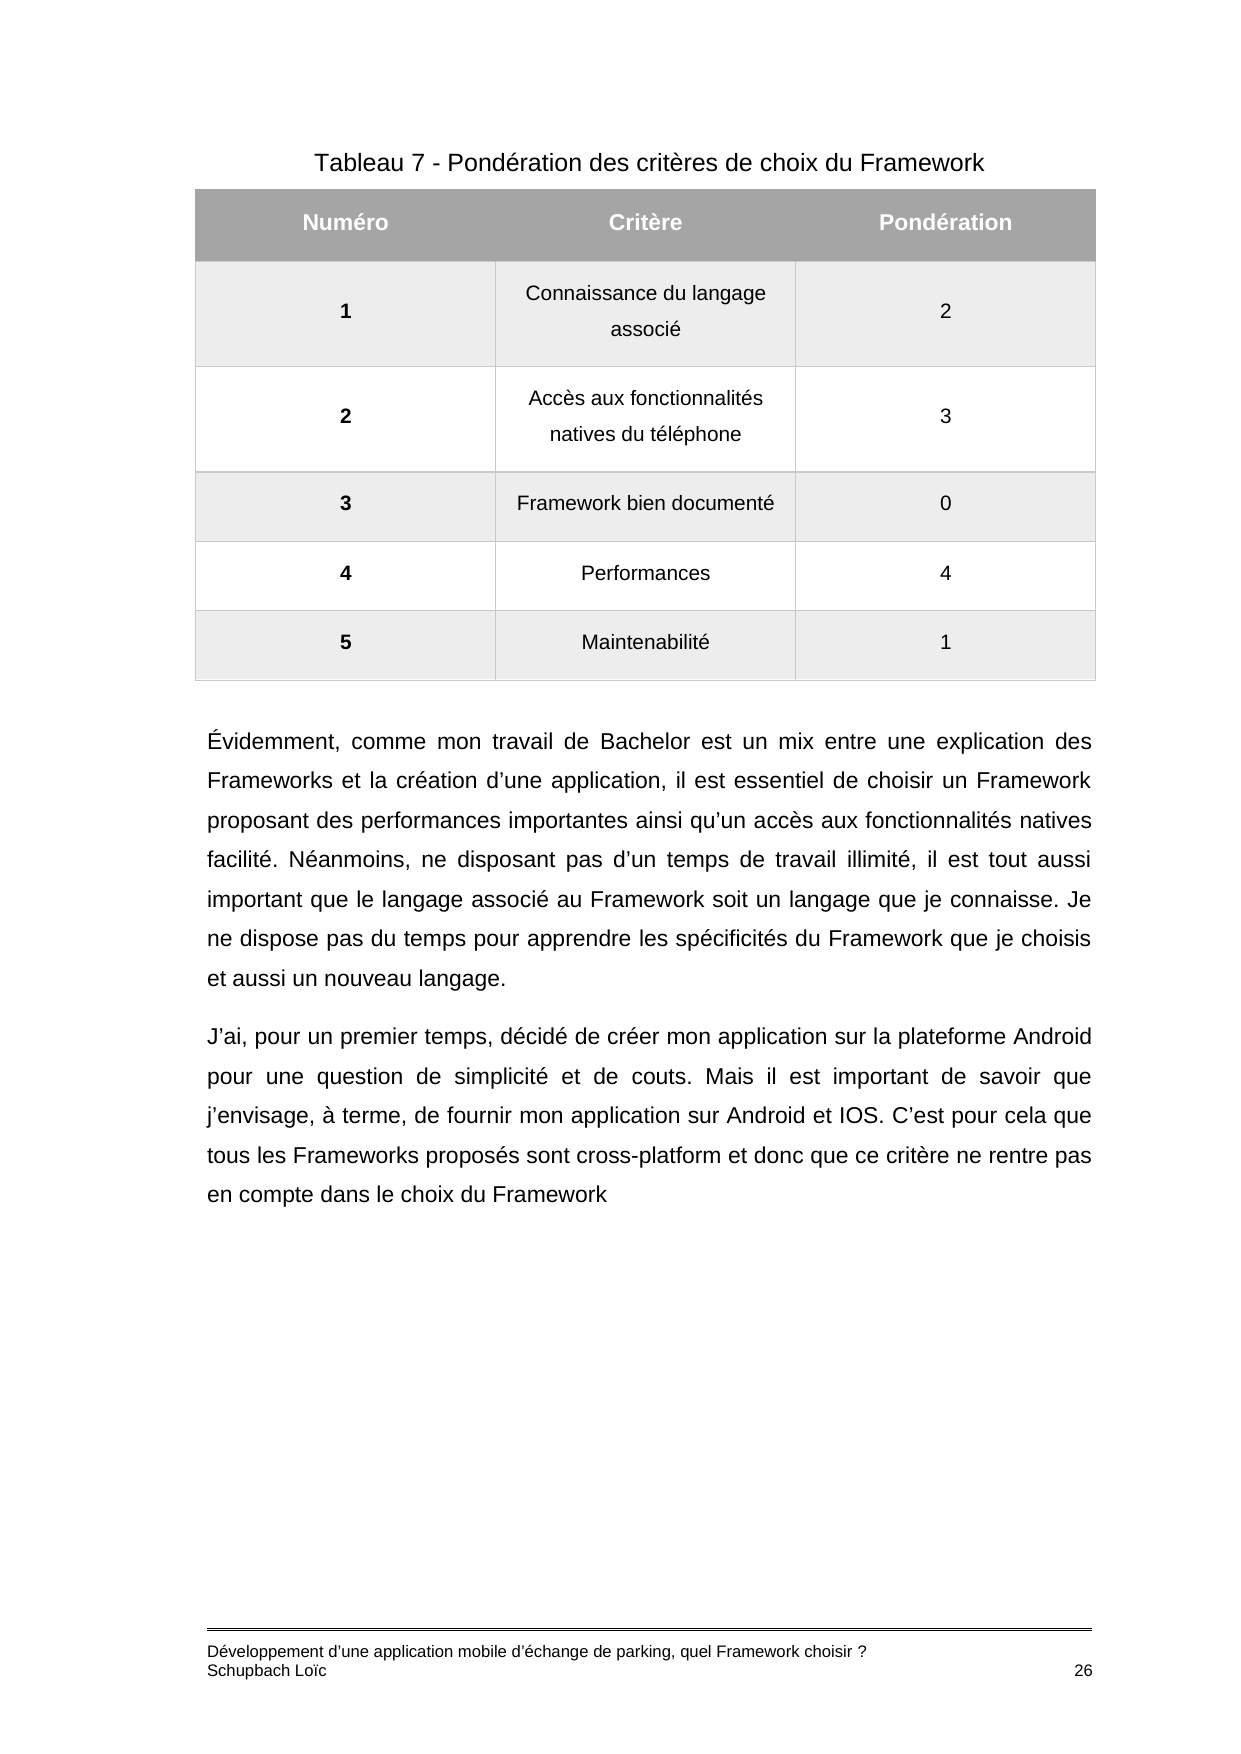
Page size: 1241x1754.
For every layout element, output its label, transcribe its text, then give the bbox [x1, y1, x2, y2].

table_cell 2 [196, 367, 495, 471]
table_cell 0 [796, 473, 1095, 541]
table_cell 4 [796, 542, 1095, 610]
text Évidemment, comme mon travail de Bachelor est un mix entre une explication des Frameworks et la création d’une application, il est essentiel de choisir un Framework proposant des performances importantes ainsi qu’un accès aux fonctionnalités natives facilité. Néanmoins, ne disposant pas d’un temps de travail illimité, il est tout aussi important que le langage associé au Framework soit un langage que je connaisse. Je ne dispose pas du temps pour apprendre les spécificités du Framework que je choisis et aussi un nouveau langage. [207, 728, 1092, 991]
table_header Critère [496, 190, 795, 261]
table_cell Maintenabilité [496, 611, 795, 679]
table_cell 1 [796, 611, 1095, 679]
text J’ai, pour un premier temps, décidé de créer mon application sur la plateforme Android pour une question de simplicité et de couts. Mais il est important de savoir que j’envisage, à terme, de fournir mon application sur Android et IOS. C’est pour cela que tous les Frameworks proposés sont cross-platform et donc que ce critère ne rentre pas en compte dans le choix du Framework [207, 1023, 1092, 1207]
table_cell Connaissance du langage associé [496, 262, 795, 366]
table_cell 4 [196, 542, 495, 610]
table_cell 3 [796, 367, 1095, 471]
table_cell 3 [196, 473, 495, 541]
table_cell 5 [196, 611, 495, 679]
table_header Pondération [796, 190, 1095, 261]
table_cell 1 [196, 262, 495, 366]
table_cell Performances [496, 542, 795, 610]
table_cell Accès aux fonctionnalités natives du téléphone [496, 367, 795, 471]
table_cell 2 [796, 262, 1095, 366]
table_header Numéro [196, 190, 495, 261]
text Tableau 7 - Pondération des critères de choix du Framework [207, 148, 1092, 176]
table_cell Framework bien documenté [496, 473, 795, 541]
